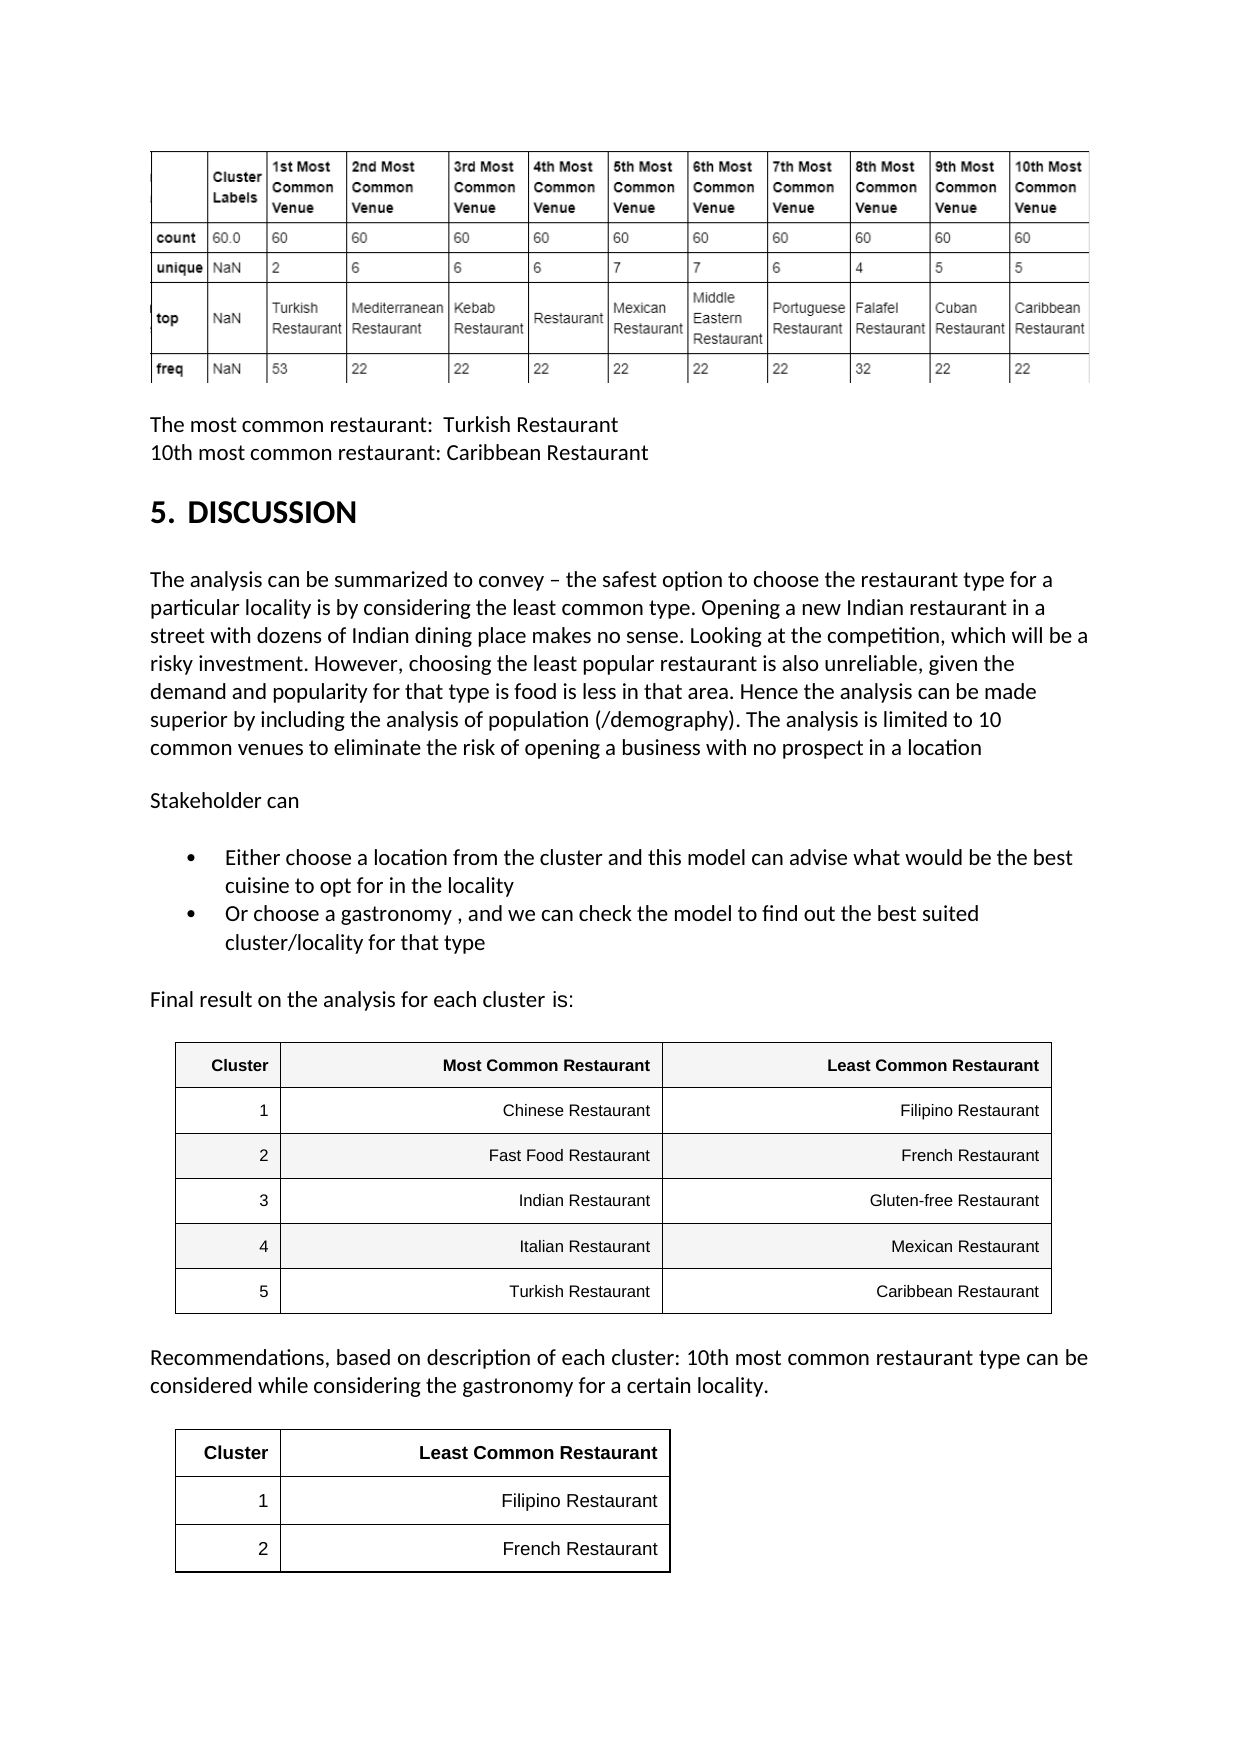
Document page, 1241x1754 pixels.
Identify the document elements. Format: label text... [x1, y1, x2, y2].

table_cell Mexican Restaurant [663, 1224, 1051, 1268]
table_cell Chinese Restaurant [281, 1088, 662, 1132]
text 10th most common restaurant: Caribbean Restaurant [150, 438, 1090, 466]
table_cell Turkish Restaurant [281, 1269, 662, 1313]
table_header Least Common Restaurant [663, 1043, 1051, 1087]
table_header Cluster [176, 1043, 280, 1087]
table_cell Fast Food Restaurant [281, 1134, 662, 1178]
table_cell French Restaurant [281, 1525, 669, 1571]
table_cell 4 [176, 1224, 280, 1268]
table_cell 5 [176, 1269, 280, 1313]
table_cell Filipino Restaurant [663, 1088, 1051, 1132]
table_header Cluster [176, 1430, 280, 1476]
table_cell French Restaurant [663, 1134, 1051, 1178]
picture [150, 150, 1090, 383]
table_cell Italian Restaurant [281, 1224, 662, 1268]
table_cell Indian Restaurant [281, 1179, 662, 1223]
table_cell Filipino Restaurant [281, 1477, 669, 1524]
list DISCUSSION [150, 491, 1090, 532]
table_header Most Common Restaurant [281, 1043, 662, 1087]
text The analysis can be summarized to convey – the safest option to choose the restaurant type for a particular locality is by considering the least common type. Opening a new Indian restaurant in a street with dozens of Indian dining place makes no sense. Looking at the competition, which will be a risky investment. However, choosing the least popular restaurant is also unreliable, given the demand and popularity for that type is food is less in that area. Hence the analysis can be made superior by including the analysis of population (/demography). The analysis is limited to 10 common venues to eliminate the risk of opening a business with no prospect in a location [150, 565, 1090, 761]
text Final result on the analysis for each cluster is: [150, 985, 1090, 1013]
text Stakeholder can [150, 786, 1090, 814]
list Either choose a location from the cluster and this model can advise what would be the best cuisine to opt for in the locality [187, 843, 1090, 899]
table_cell 1 [176, 1477, 280, 1524]
text Recommendations, based on description of each cluster: 10th most common restaurant type can be considered while considering the gastronomy for a certain locality. [150, 1343, 1090, 1399]
table_cell 3 [176, 1179, 280, 1223]
text The most common restaurant: Turkish Restaurant [150, 410, 1090, 438]
table_cell 1 [176, 1088, 280, 1132]
table_cell Caribbean Restaurant [663, 1269, 1051, 1313]
table_header Least Common Restaurant [281, 1430, 669, 1476]
table_cell Gluten-free Restaurant [663, 1179, 1051, 1223]
table_cell 2 [176, 1525, 280, 1571]
list Or choose a gastronomy , and we can check the model to find out the best suited cluster/locality for that type [187, 899, 1090, 956]
table_cell 2 [176, 1134, 280, 1178]
